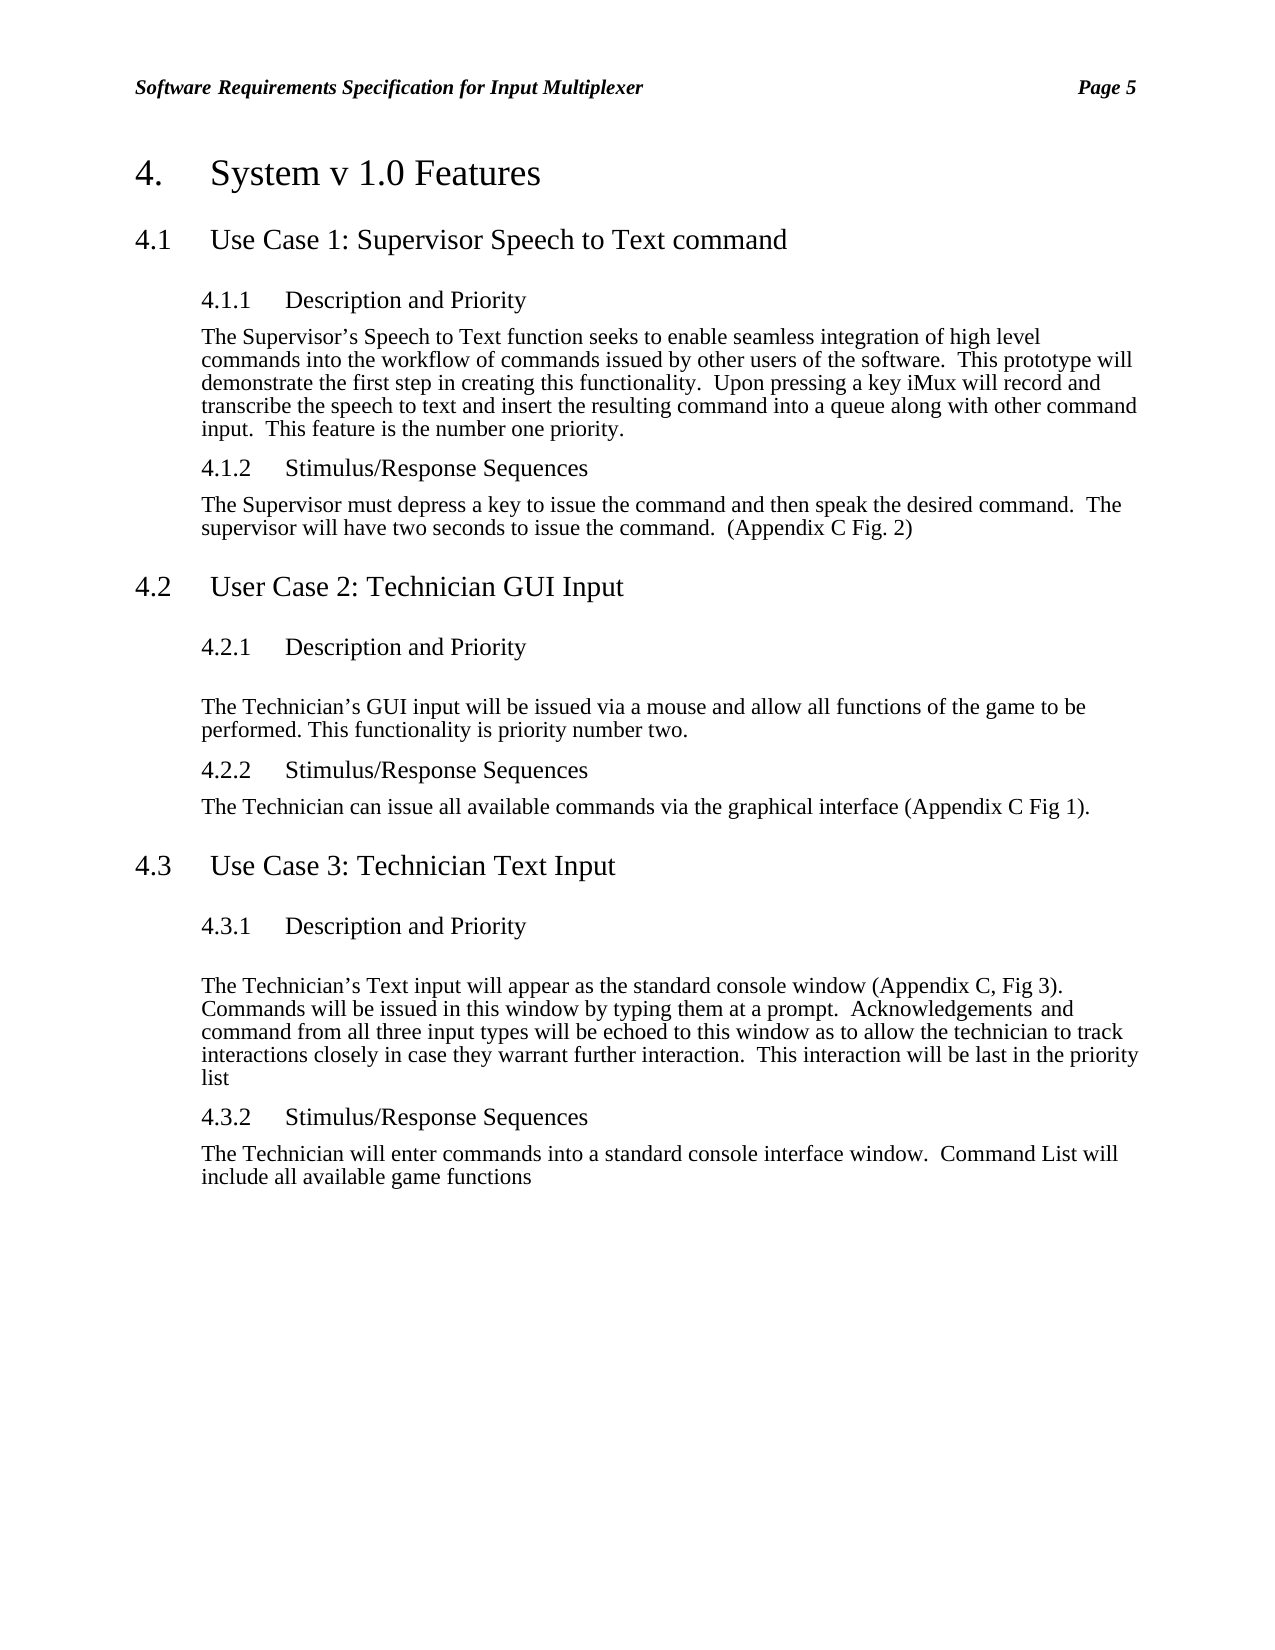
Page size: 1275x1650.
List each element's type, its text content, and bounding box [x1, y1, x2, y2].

list The Technician can issue all available commands via the graphical interface (Appendix C Fig 1). [201, 796, 1140, 819]
text 4.1.1 Description and Priority [201, 285, 1140, 314]
list The Technician will enter commands into a standard console interface window. Command List will include all available game functions [201, 1143, 1140, 1189]
text 4.1.2 Stimulus/Response Sequences [201, 453, 1140, 482]
subtitle Use Case 3: Technician Text Input [135, 848, 1140, 882]
text 4.3.1 Description and Priority [201, 911, 1140, 939]
list The Technician’s Text input will appear as the standard console window (Appendix C, Fig 3). Commands will be issued in this window by typing them at a prompt. Acknowledgements and command from all three input types will be echoed to this window as to allow the technician to track interactions closely in case they warrant further interaction. This interaction will be last in the priority list [201, 975, 1140, 1089]
subtitle Use Case 1: Supervisor Speech to Text command [135, 222, 1140, 256]
text 4.3.2 Stimulus/Response Sequences [201, 1102, 1140, 1131]
subtitle User Case 2: Technician GUI Input [135, 569, 1140, 603]
text 4.2.2 Stimulus/Response Sequences [201, 755, 1140, 783]
subtitle System v 1.0 Features [135, 150, 1140, 193]
list The Technician’s GUI input will be issued via a mouse and allow all functions of the game to be performed. This functionality is priority number two. [201, 696, 1140, 742]
list The Supervisor’s Speech to Text function seeks to enable seamless integration of high level commands into the workflow of commands issued by other users of the software. This prototype will demonstrate the first step in creating this functionality. Upon pressing a key iMux will record and transcribe the speech to text and insert the resulting command into a queue along with other command input. This feature is the number one priority. [201, 326, 1140, 441]
list The Supervisor must depress a key to issue the command and then speak the desired command. The supervisor will have two seconds to issue the command. (Appendix C Fig. 2) [201, 494, 1140, 540]
text 4.2.1 Description and Priority [201, 632, 1140, 661]
